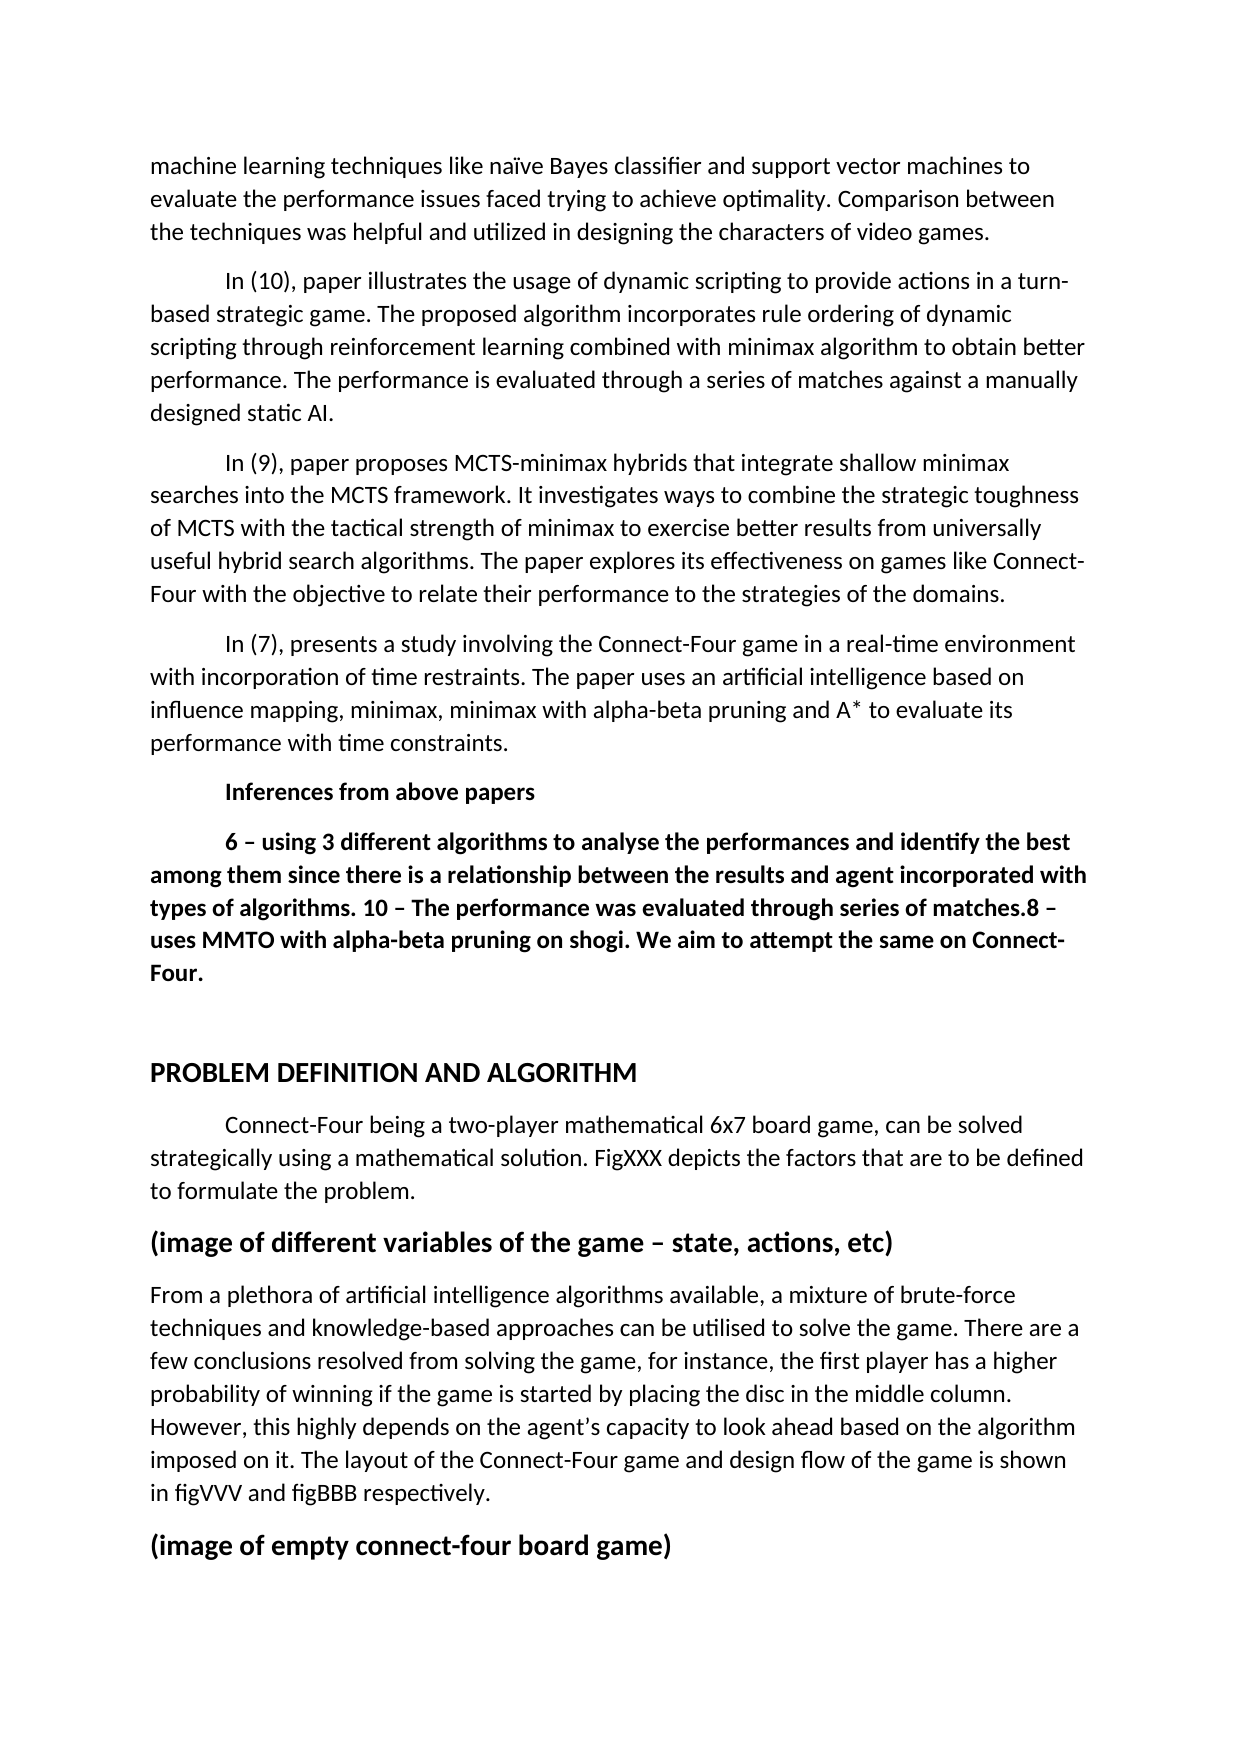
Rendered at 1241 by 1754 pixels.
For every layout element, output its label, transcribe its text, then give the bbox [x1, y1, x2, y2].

text Inferences from above papers [150, 776, 1090, 807]
text (image of empty connect-four board game) [150, 1527, 1090, 1562]
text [150, 150, 1090, 246]
text In (10), paper illustrates the usage of dynamic scripting to provide actions in a turn-based strategic game. The proposed algorithm incorporates rule ordering of dynamic scripting through reinforcement learning combined with minimax algorithm to obtain better performance. The performance is evaluated through a series of matches against a manually designed static AI. [150, 265, 1090, 428]
text 6 – using 3 different algorithms to analyse the performances and identify the best among them since there is a relationship between the results and agent incorporated with types of algorithms. 10 – The performance was evaluated through series of matches.8 – uses MMTO with alpha-beta pruning on shogi. We aim to attempt the same on Connect-Four. [150, 826, 1090, 988]
text In (9), paper proposes MCTS-minimax hybrids that integrate shallow minimax searches into the MCTS framework. It investigates ways to combine the strategic toughness of MCTS with the tactical strength of minimax to exercise better results from universally useful hybrid search algorithms. The paper explores its effectiveness on games like Connect-Four with the objective to relate their performance to the strategies of the domains. [150, 447, 1090, 609]
text In (7), presents a study involving the Connect-Four game in a real-time environment with incorporation of time restraints. The paper uses an artificial intelligence based on influence mapping, minimax, minimax with alpha-beta pruning and A* to evaluate its performance with time constraints. [150, 628, 1090, 757]
text PROBLEM DEFINITION AND ALGORITHM [150, 1054, 1090, 1089]
text (image of different variables of the game – state, actions, etc) [150, 1224, 1090, 1260]
text From a plethora of artificial intelligence algorithms available, a mixture of brute-force techniques and knowledge-based approaches can be utilised to solve the game. There are a few conclusions resolved from solving the game, for instance, the first player has a higher probability of winning if the game is started by placing the disc in the middle column. However, this highly depends on the agent’s capacity to look ahead based on the algorithm imposed on it. The layout of the Connect-Four game and design flow of the game is shown in figVVV and figBBB respectively. [150, 1279, 1090, 1508]
text Connect-Four being a two-player mathematical 6x7 board game, can be solved strategically using a mathematical solution. FigXXX depicts the factors that are to be defined to formulate the problem. [150, 1109, 1090, 1205]
